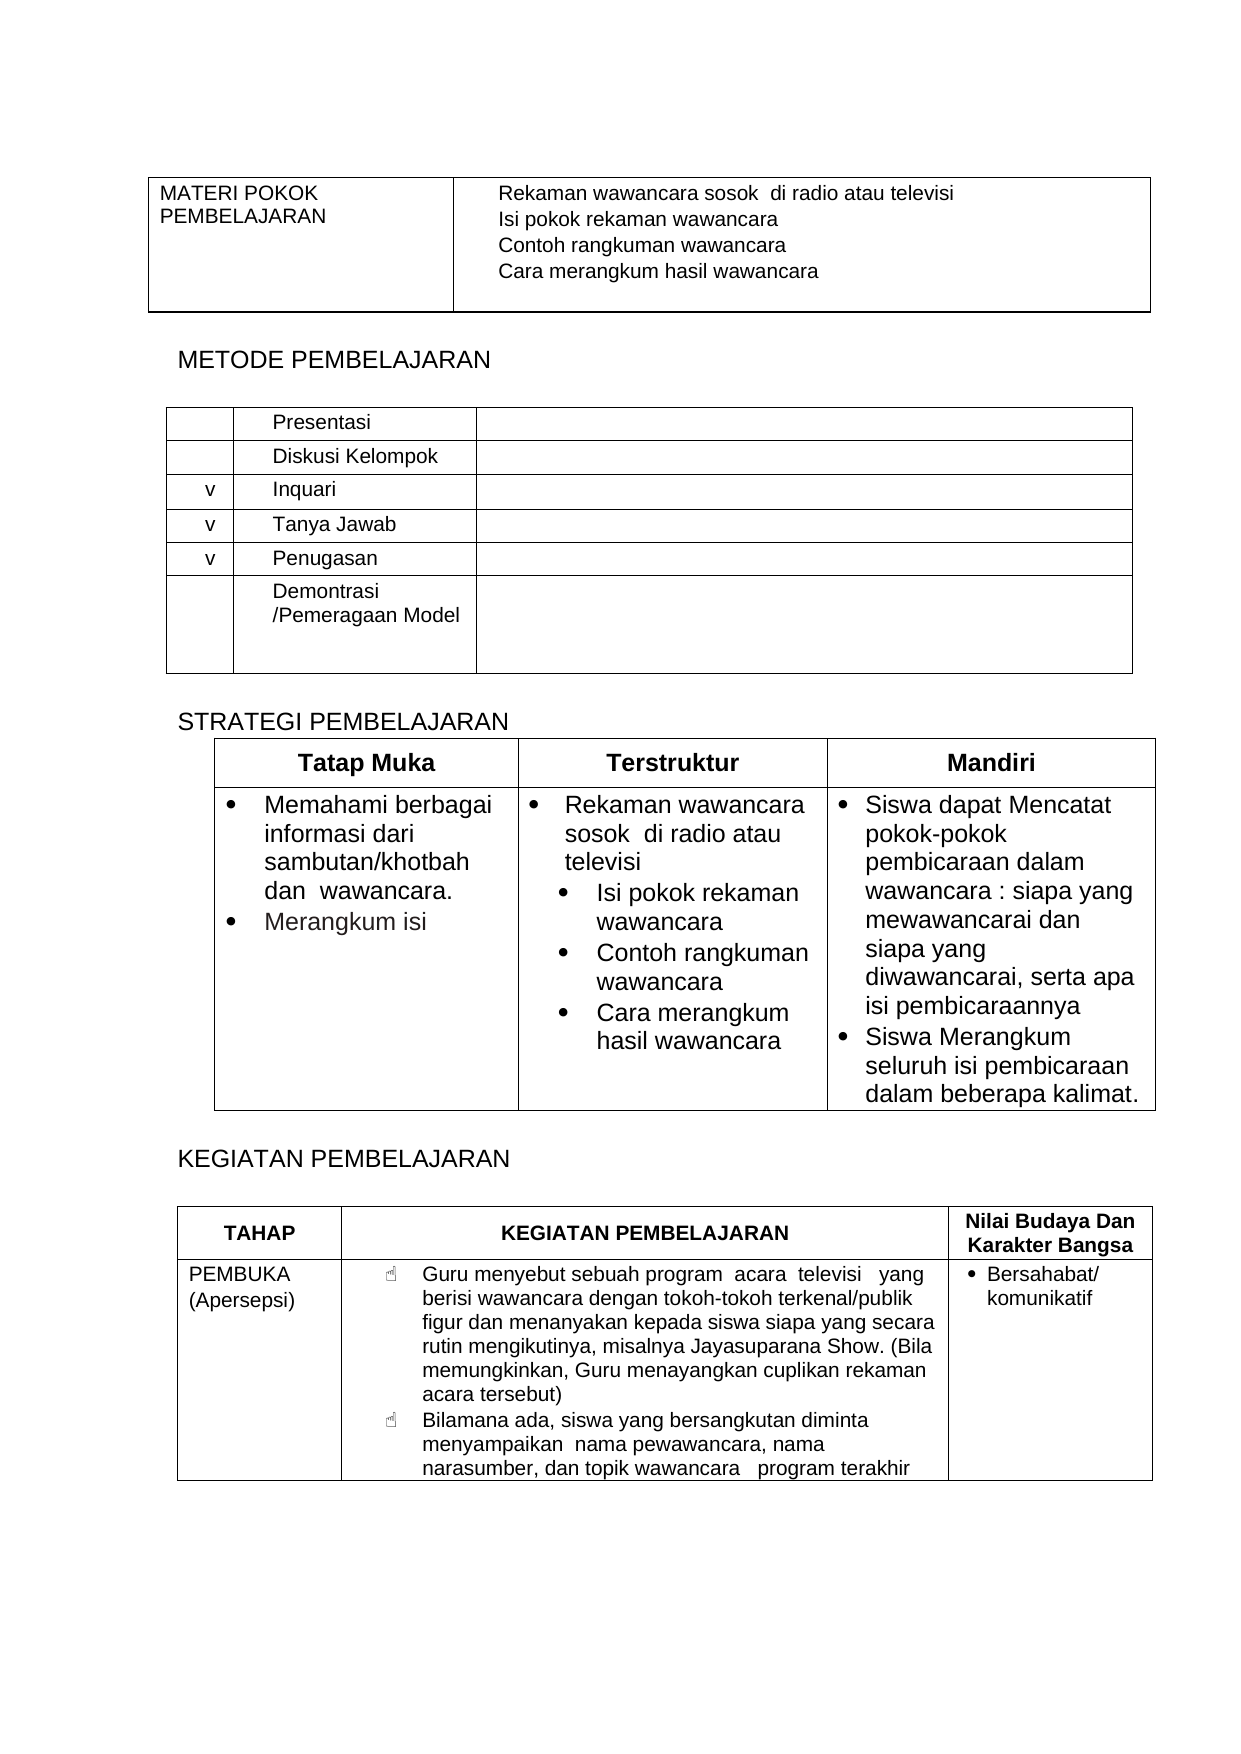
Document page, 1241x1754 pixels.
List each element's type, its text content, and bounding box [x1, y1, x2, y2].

table_cell [477, 576, 1132, 673]
table_cell Rekaman wawancara sosok di radio atau televisi Isi pokok rekaman wawancara Contoh rangkuman wawancara Cara merangkum hasil wawancara [454, 178, 1150, 311]
table_cell [477, 441, 1132, 473]
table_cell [342, 1260, 948, 1480]
table_header Mandiri [828, 739, 1155, 787]
table_cell Penugasan [234, 543, 476, 575]
table_header Tatap Muka [215, 739, 518, 787]
text KEGIATAN PEMBELAJARAN [177, 1144, 1121, 1173]
table_cell Diskusi Kelompok [234, 441, 476, 473]
table_cell v [167, 475, 233, 509]
table_header KEGIATAN PEMBELAJARAN [342, 1207, 948, 1259]
text STRATEGI PEMBELAJARAN [177, 707, 1121, 736]
text METODE PEMBELAJARAN [177, 345, 1121, 374]
table_header Presentasi [234, 408, 476, 440]
table_header [477, 408, 1132, 440]
table_cell Siswa dapat Mencatat pokok-pokok pembicaraan dalam wawancara : siapa yang mewawancarai dan siapa yang diwawancarai, serta apa isi pembicaraannya Siswa Merangkum seluruh isi pembicaraan dalam beberapa kalimat. [828, 788, 1155, 1110]
table_cell [477, 543, 1132, 575]
table_cell PEMBUKA (Apersepsi) [178, 1260, 341, 1480]
table_cell Tanya Jawab [234, 510, 476, 542]
table_header Nilai Budaya Dan Karakter Bangsa [949, 1207, 1152, 1259]
table_cell [167, 441, 233, 473]
table_cell [477, 475, 1132, 509]
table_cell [949, 1260, 1152, 1480]
table_cell Memahami berbagai informasi dari sambutan/khotbah dan wawancara. Merangkum isi [215, 788, 518, 1110]
table_cell MATERI POKOK PEMBELAJARAN [149, 178, 453, 311]
table_header Terstruktur [519, 739, 827, 787]
table_cell v [167, 543, 233, 575]
table_cell Demontrasi /Pemeragaan Model [234, 576, 476, 673]
table_cell Rekaman wawancara sosok di radio atau televisi Isi pokok rekaman wawancara Contoh rangkuman wawancara Cara merangkum hasil wawancara [519, 788, 827, 1110]
table_header TAHAP [178, 1207, 341, 1259]
table_cell v [167, 510, 233, 542]
table_cell [167, 576, 233, 673]
table_header [167, 408, 233, 440]
table_cell Inquari [234, 475, 476, 509]
table_cell [477, 510, 1132, 542]
